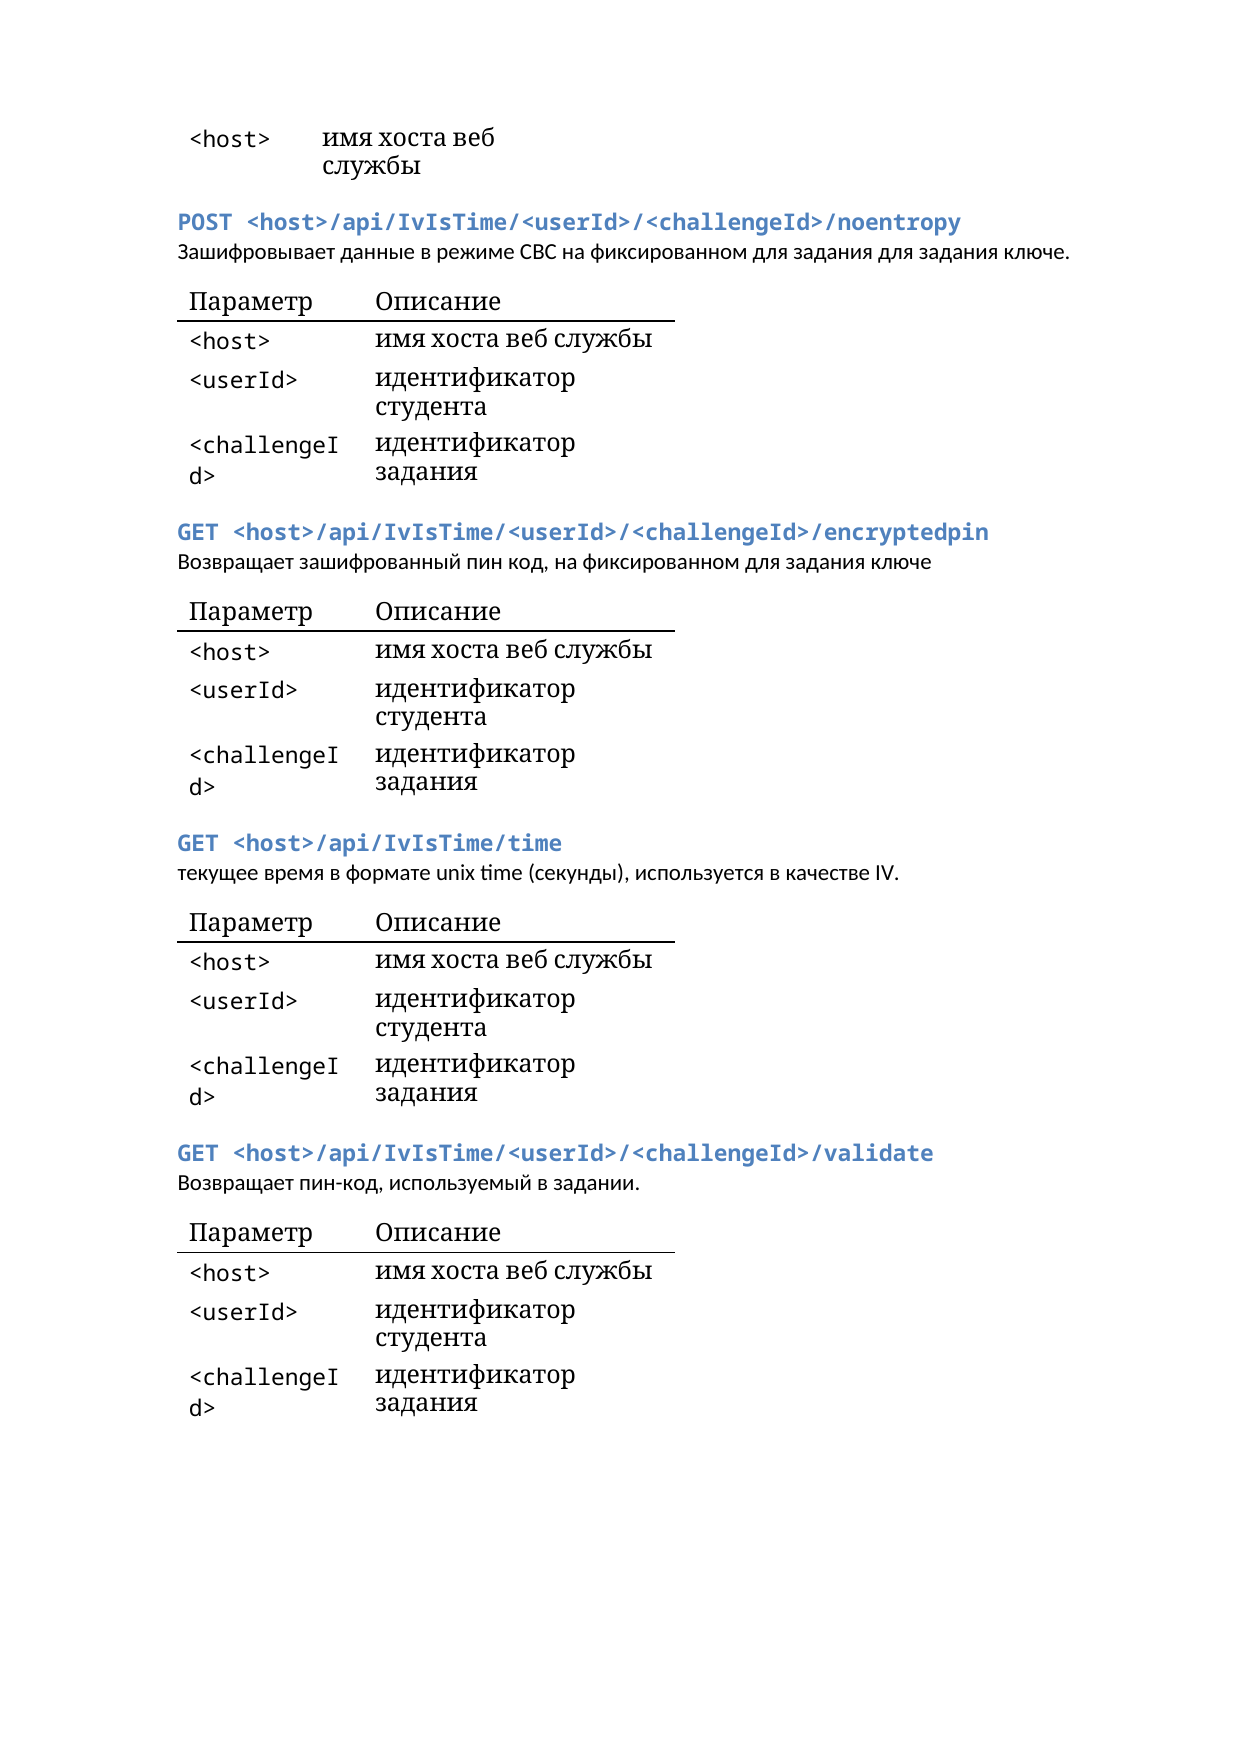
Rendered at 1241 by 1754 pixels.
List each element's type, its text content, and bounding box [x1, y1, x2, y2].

table_header Параметр [177, 905, 363, 941]
text GET <host>/api/IvIsTime/<userId>/<challengeId>/validate [177, 1137, 1152, 1168]
text текущее время в формате unix time (секунды), используется в качестве IV. [177, 858, 1152, 886]
table_cell идентификатор студента [364, 1292, 674, 1357]
table_cell имя хоста веб службы [364, 943, 674, 981]
table_cell идентификатор студента [364, 360, 674, 425]
table_cell идентификатор задания [364, 736, 674, 806]
text GET <host>/api/IvIsTime/<userId>/<challengeId>/encryptedpin [177, 516, 1152, 547]
text Возвращает пин-код, используемый в задании. [177, 1168, 1152, 1196]
table_cell идентификатор задания [364, 1046, 674, 1116]
table_cell <host> [177, 118, 311, 185]
table_header Описание [364, 1215, 674, 1251]
table_header Параметр [177, 284, 363, 320]
table_cell идентификатор студента [364, 671, 674, 736]
table_cell <challengeId> [177, 1357, 363, 1427]
table_cell <host> [177, 632, 363, 671]
table_cell <host> [177, 943, 363, 981]
table_cell <host> [177, 1253, 363, 1292]
table_header Описание [364, 284, 674, 320]
table_cell <userId> [177, 360, 363, 425]
table_cell идентификатор задания [364, 1357, 674, 1427]
table_cell имя хоста веб службы [364, 322, 674, 360]
table_cell <userId> [177, 1292, 363, 1357]
table_cell <challengeId> [177, 425, 363, 495]
text Возвращает зашифрованный пин код, на фиксированном для задания ключе [177, 547, 1152, 575]
table_header Параметр [177, 594, 363, 630]
table_header Параметр [177, 1215, 363, 1251]
table_cell идентификатор задания [364, 425, 674, 495]
table_cell <challengeId> [177, 1046, 363, 1116]
table_header Описание [364, 594, 674, 630]
table_cell <host> [177, 322, 363, 360]
text GET <host>/api/IvIsTime/time [177, 827, 1152, 858]
table_header Описание [364, 905, 674, 941]
table_cell <challengeId> [177, 736, 363, 806]
table_cell <userId> [177, 671, 363, 736]
table_cell имя хоста веб службы [311, 118, 582, 185]
table_cell идентификатор студента [364, 981, 674, 1046]
table_cell <userId> [177, 981, 363, 1046]
table_cell имя хоста веб службы [364, 1253, 674, 1292]
text POST <host>/api/IvIsTime/<userId>/<challengeId>/noentropy [177, 206, 1152, 237]
text Зашифровывает данные в режиме CBC на фиксированном для задания для задания ключе. [177, 237, 1152, 265]
table_cell имя хоста веб службы [364, 632, 674, 671]
